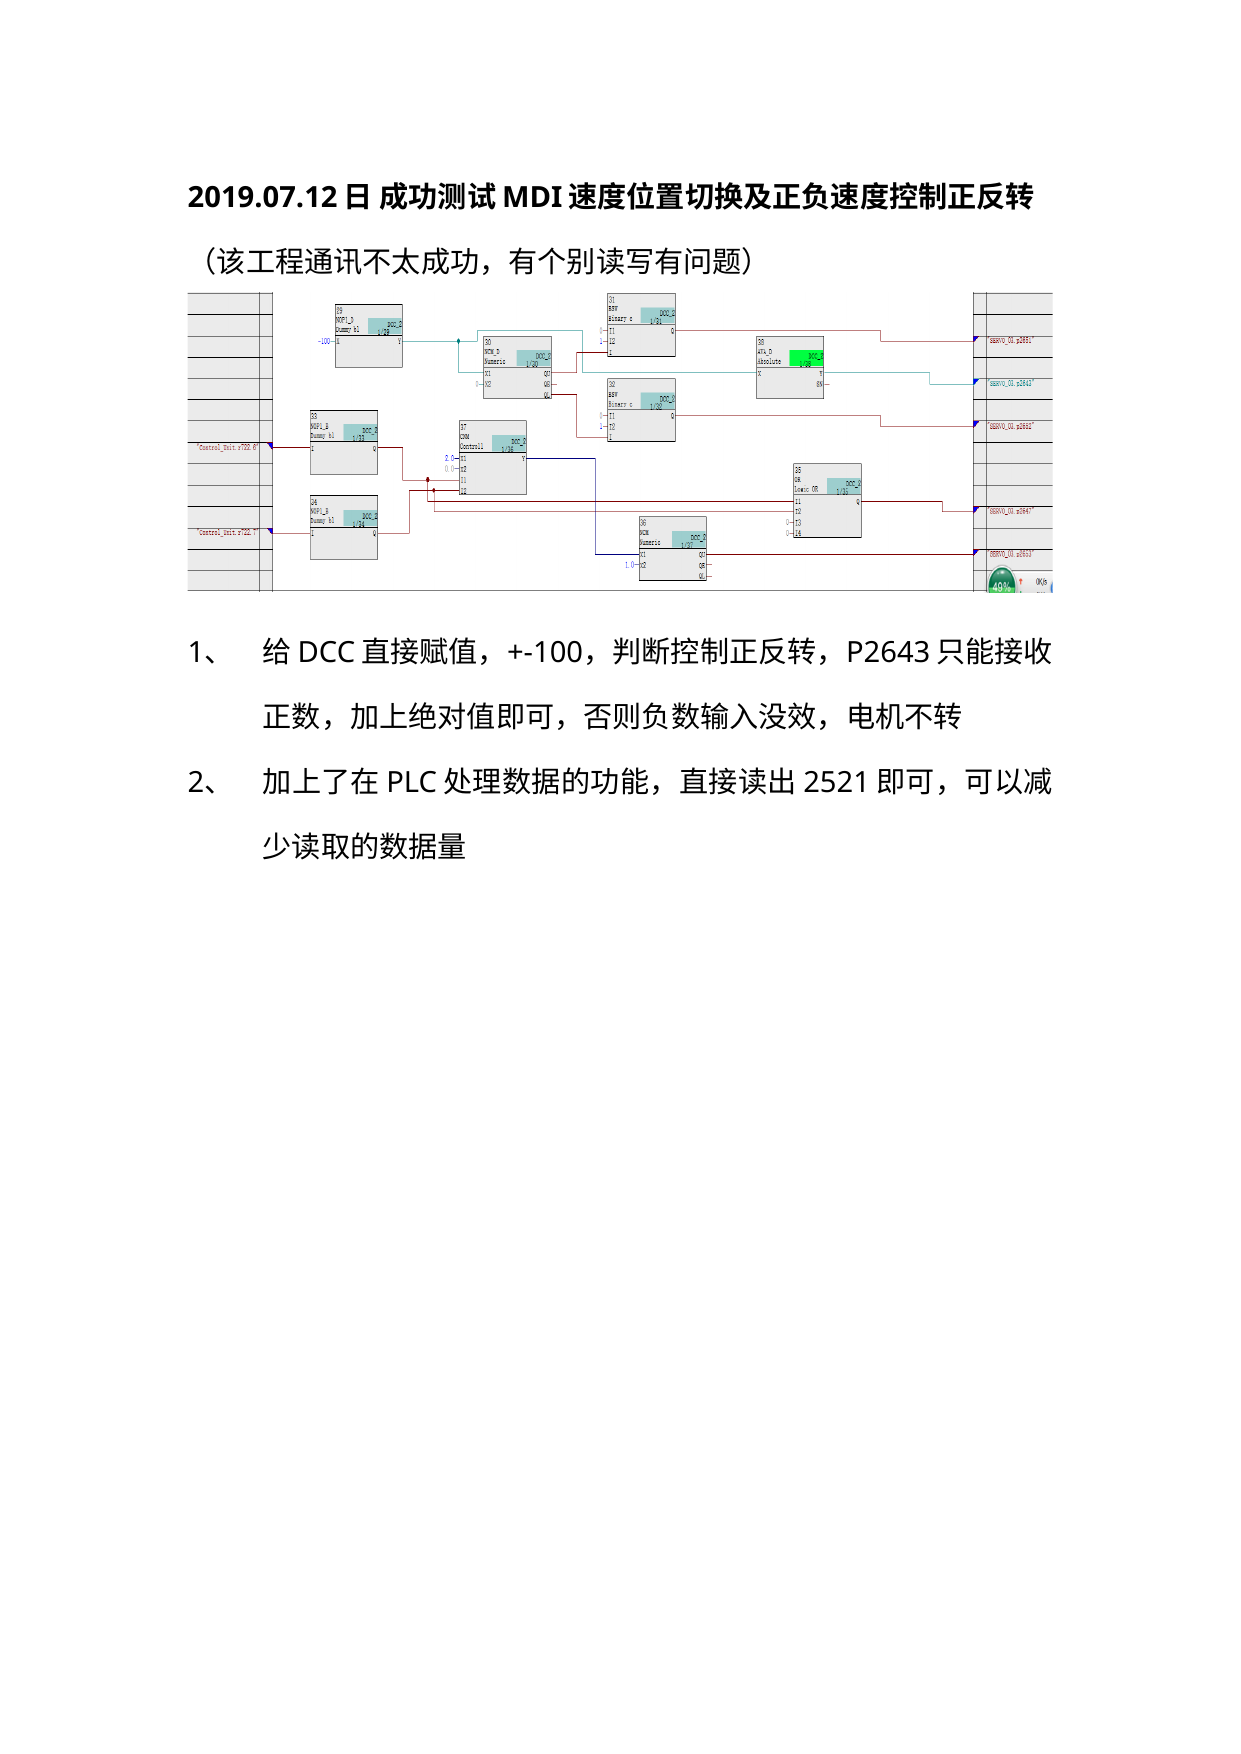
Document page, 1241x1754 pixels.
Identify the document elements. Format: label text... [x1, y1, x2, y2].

text 2019.07.12日 成功测试MDI速度位置切换及正负速度控制正反转 [187, 162, 1053, 227]
picture [187, 292, 1053, 593]
text （该工程通讯不太成功，有个别读写有问题） [187, 227, 1053, 292]
list 给DCC直接赋值，+-100，判断控制正反转，P2643只能接收正数，加上绝对值即可，否则负数输入没效，电机不转 [187, 617, 1053, 747]
list 加上了在PLC处理数据的功能，直接读出2521即可，可以减少读取的数据量 [187, 747, 1053, 877]
